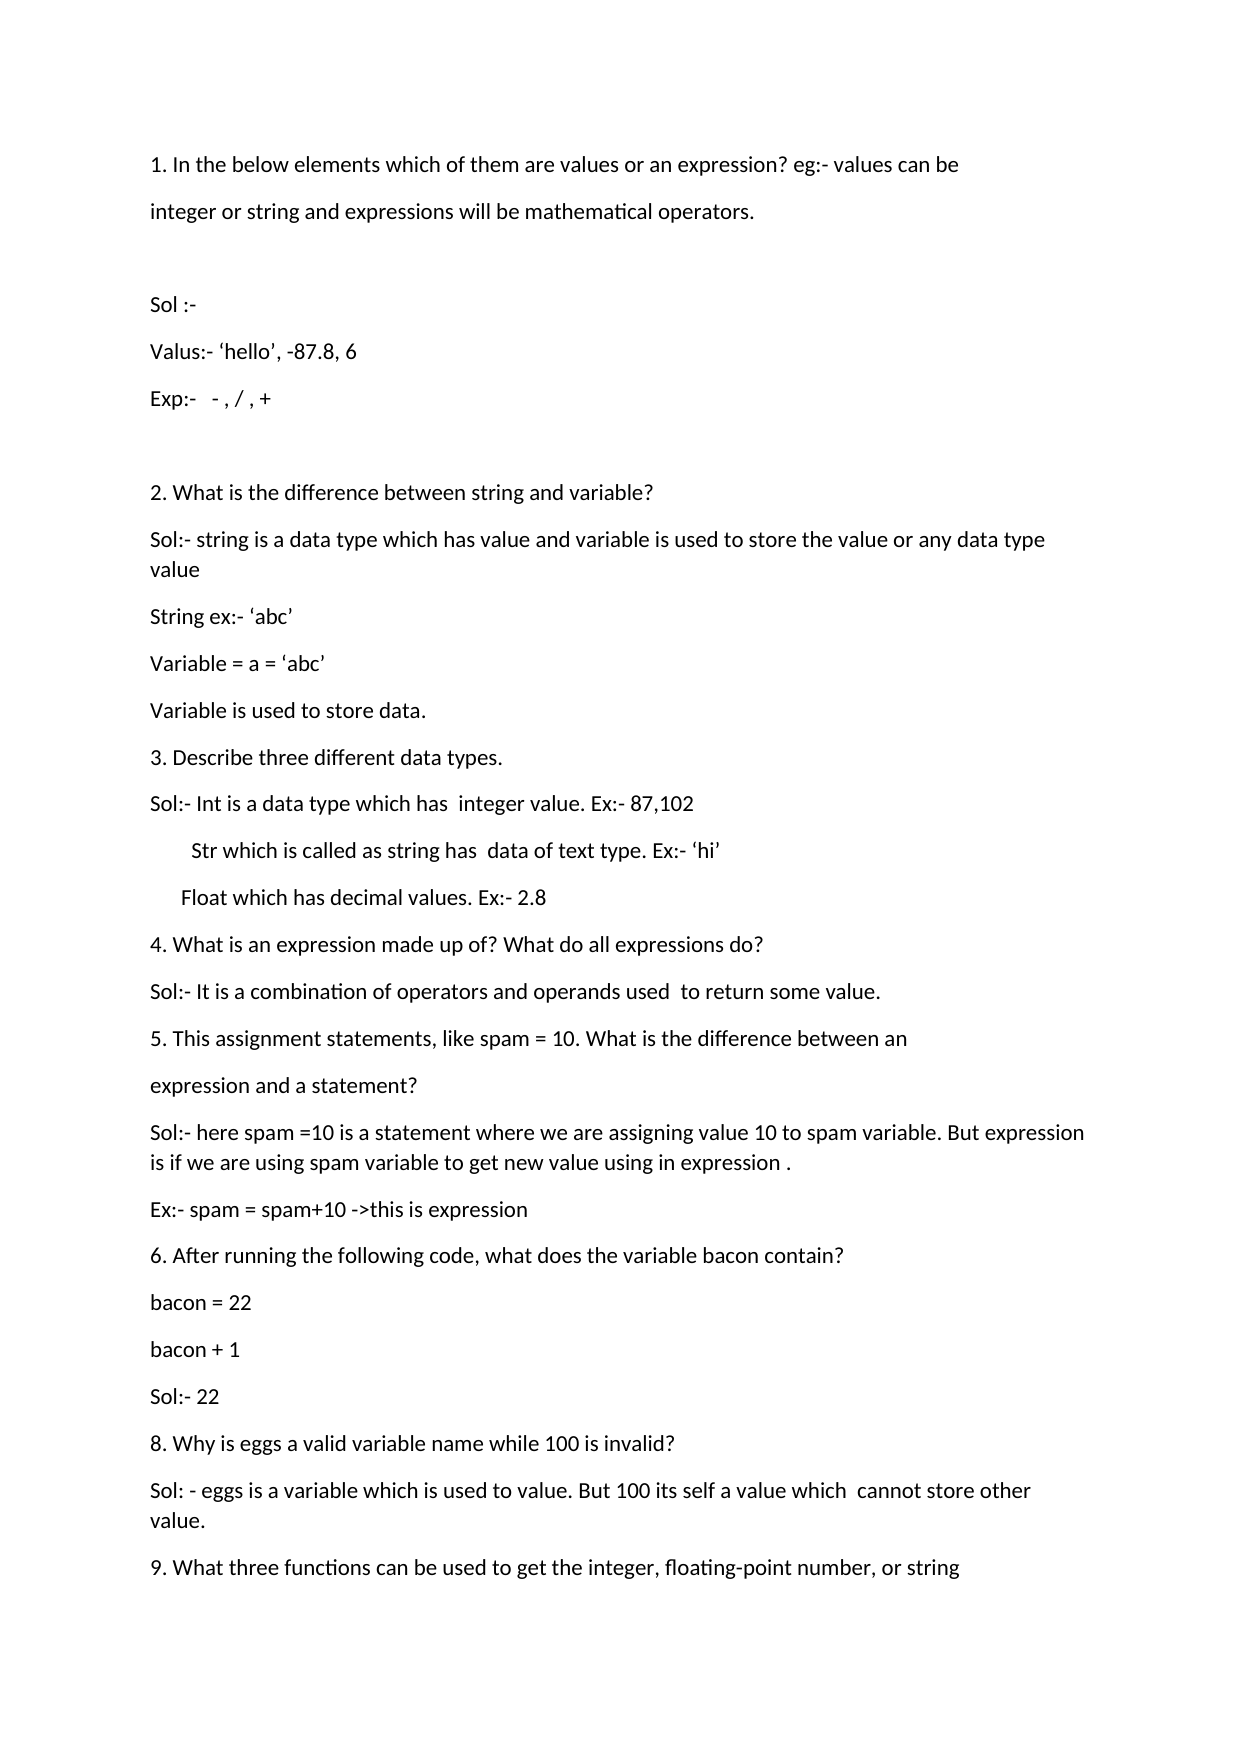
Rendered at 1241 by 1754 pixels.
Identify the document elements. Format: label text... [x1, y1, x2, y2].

text 1. In the below elements which of them are values or an expression? eg:- values can be [150, 150, 1090, 178]
text 6. After running the following code, what does the variable bacon contain? [150, 1242, 1090, 1270]
text 4. What is an expression made up of? What do all expressions do? [150, 930, 1090, 958]
text integer or string and expressions will be mathematical operators. [150, 197, 1090, 225]
text Sol:- It is a combination of operators and operands used to return some value. [150, 977, 1090, 1005]
text Sol:- Int is a data type which has integer value. Ex:- 87,102 [150, 789, 1090, 818]
text bacon + 1 [150, 1335, 1090, 1363]
text 2. What is the difference between string and variable? [150, 478, 1090, 506]
text 8. Why is eggs a valid variable name while 100 is invalid? [150, 1429, 1090, 1457]
text Sol :- [150, 291, 1090, 319]
text Variable = a = ‘abc’ [150, 649, 1090, 677]
text Ex:- spam = spam+10 ->this is expression [150, 1195, 1090, 1223]
text 5. This assignment statements, like spam = 10. What is the difference between an [150, 1024, 1090, 1052]
text Sol:- string is a data type which has value and variable is used to store the value or any data type value [150, 525, 1090, 583]
text expression and a statement? [150, 1071, 1090, 1099]
text bacon = 22 [150, 1288, 1090, 1317]
text 9. What three functions can be used to get the integer, floating-point number, or string [150, 1553, 1090, 1581]
text Sol:- here spam =10 is a statement where we are assigning value 10 to spam variable. But expression is if we are using spam variable to get new value using in expression . [150, 1118, 1090, 1176]
text 3. Describe three different data types. [150, 743, 1090, 771]
text Float which has decimal values. Ex:- 2.8 [150, 883, 1090, 911]
text Exp:- - , / , + [150, 384, 1090, 412]
text Sol:- 22 [150, 1382, 1090, 1410]
text Valus:- ‘hello’, -87.8, 6 [150, 337, 1090, 366]
text Sol: - eggs is a variable which is used to value. But 100 its self a value which cannot store other value. [150, 1476, 1090, 1534]
text Str which is called as string has data of text type. Ex:- ‘hi’ [150, 836, 1090, 864]
text Variable is used to store data. [150, 696, 1090, 724]
text String ex:- ‘abc’ [150, 602, 1090, 630]
